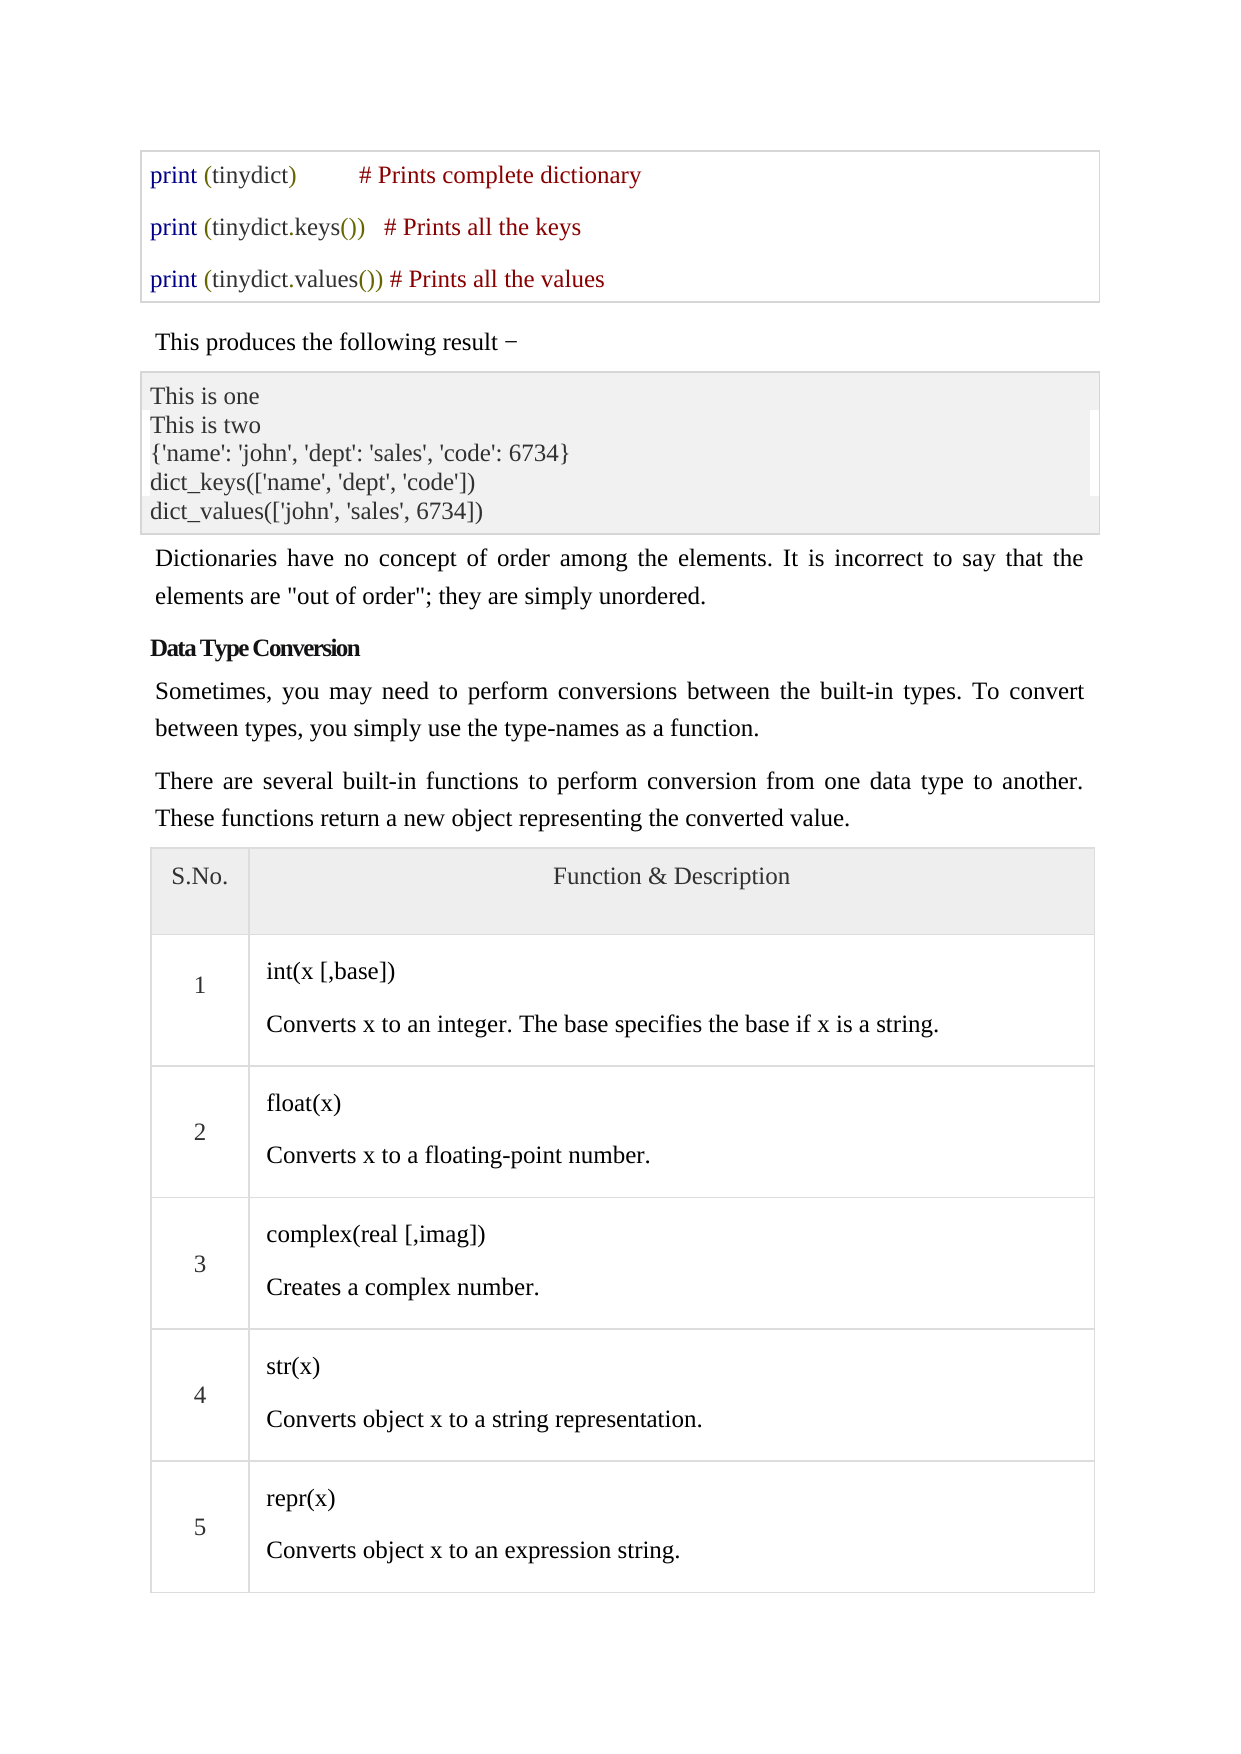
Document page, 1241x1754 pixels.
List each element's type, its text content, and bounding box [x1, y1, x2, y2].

text dict_values(['john', 'sales', 6734]) [142, 486, 1099, 533]
text Data Type Conversion [150, 624, 1085, 662]
table_header Function & Description [250, 849, 1094, 934]
text There are several built-in functions to perform conversion from one data type to another. These functions return a new object representing the converted value. [155, 757, 1085, 832]
table_cell 4 [152, 1330, 248, 1460]
text print (tinydict) # Prints complete dictionary [142, 152, 1099, 189]
table_header S.No. [152, 849, 248, 934]
table_cell 2 [152, 1067, 248, 1197]
table_cell 3 [152, 1198, 248, 1328]
text This produces the following result − [155, 318, 1085, 356]
text This is two [150, 410, 1090, 438]
table_cell int(x [,base]) Converts x to an integer. The base specifies the base if x is a string. [250, 935, 1094, 1065]
table_cell 1 [152, 935, 248, 1065]
text print (tinydict.keys()) # Prints all the keys [142, 202, 1099, 241]
table_cell repr(x) Converts object x to an expression string. [250, 1462, 1094, 1591]
table_cell str(x) Converts object x to a string representation. [250, 1330, 1094, 1460]
table_cell 5 [152, 1462, 248, 1591]
text Dictionaries have no concept of order among the elements. It is incorrect to say that the elements are "out of order"; they are simply unordered. [155, 535, 1085, 609]
text dict_keys(['name', 'dept', 'code']) [150, 467, 1090, 486]
text Sometimes, you may need to perform conversions between the built-in types. To convert between types, you simply use the type-names as a function. [155, 667, 1085, 742]
table_cell float(x) Converts x to a floating-point number. [250, 1067, 1094, 1197]
table_cell complex(real [,imag]) Creates a complex number. [250, 1198, 1094, 1328]
text print (tinydict.values()) # Prints all the values [142, 254, 1099, 301]
text This is one [142, 373, 1099, 410]
text {'name': 'john', 'dept': 'sales', 'code': 6734} [150, 438, 1090, 467]
